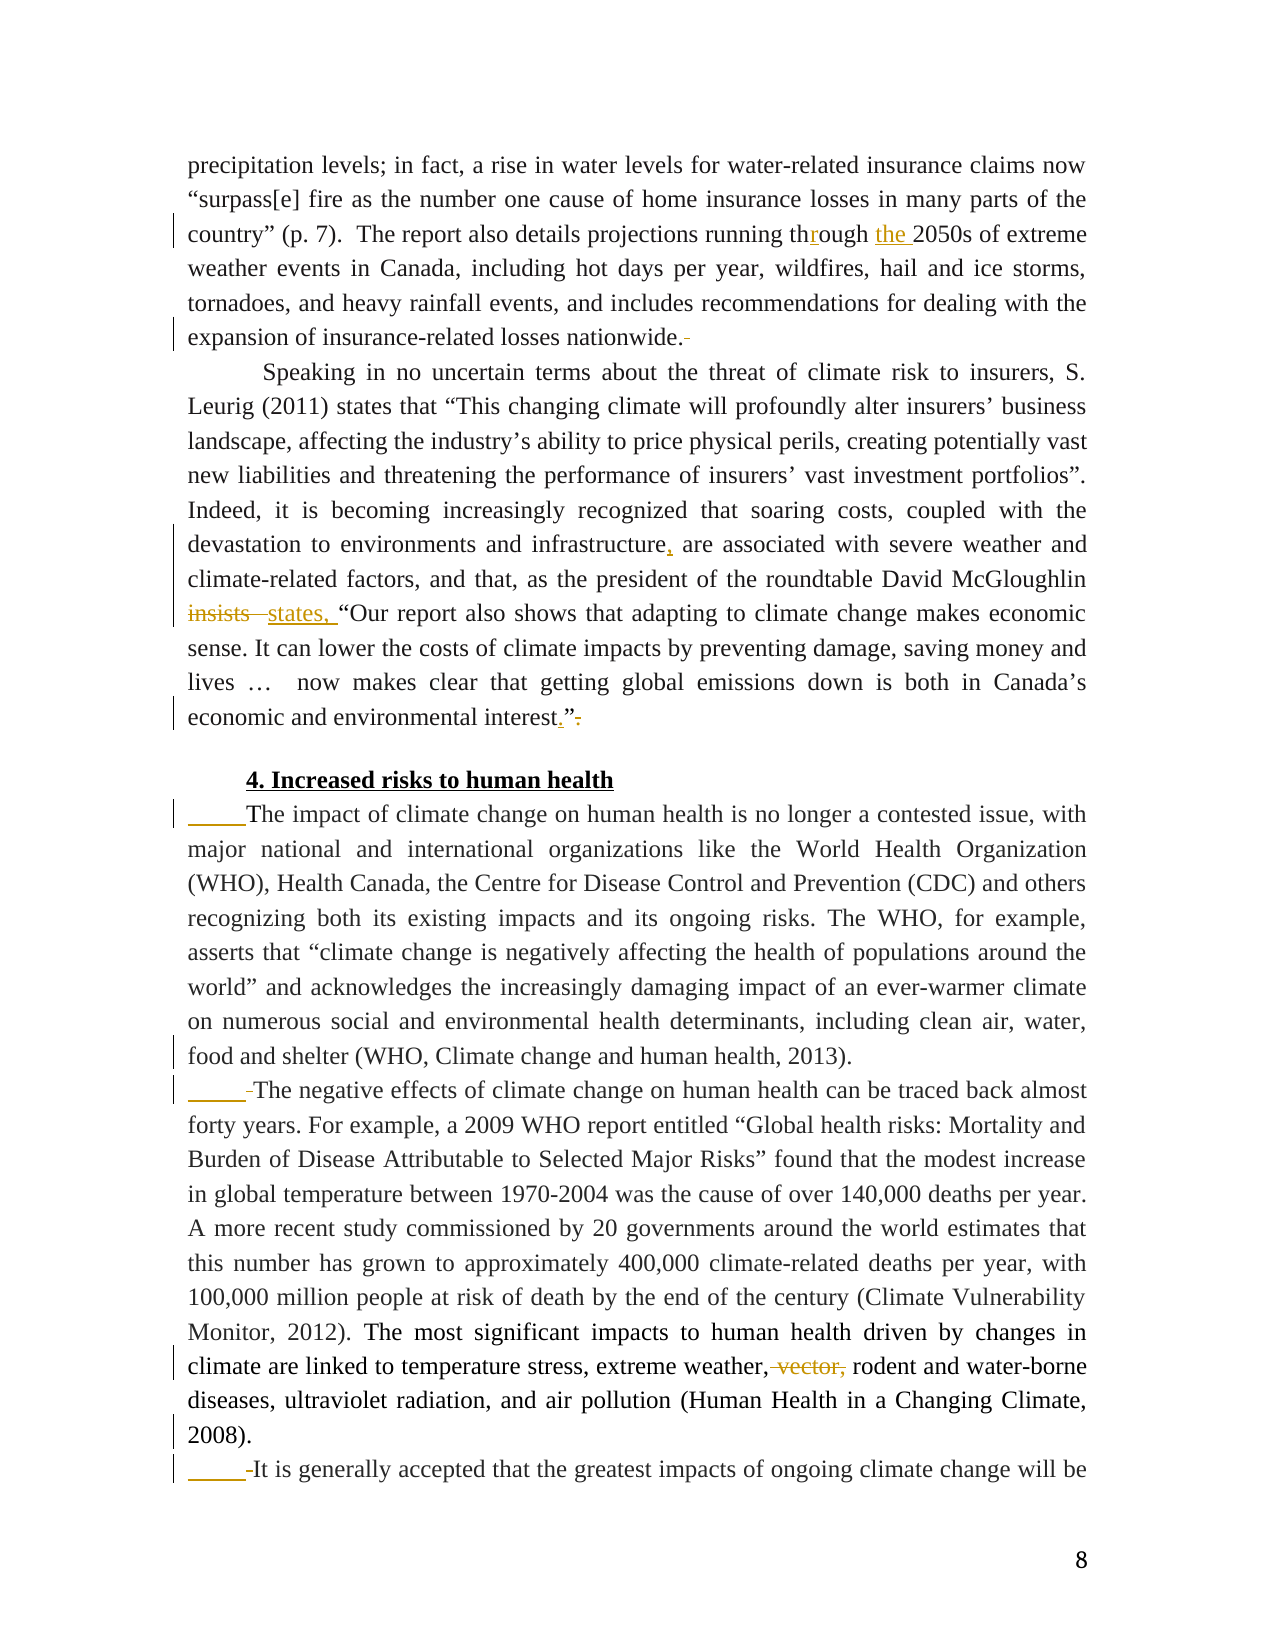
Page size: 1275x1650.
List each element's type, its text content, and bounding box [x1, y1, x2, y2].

text The impact of climate change on human health is no longer a contested issue, with major national and international organizations like the World Health Organization (WHO), Health Canada, the Centre for Disease Control and Prevention (CDC) and others recognizing both its existing impacts and its ongoing risks. The WHO, for example, asserts that “climate change is negatively affecting the health of populations around the world” and acknowledges the increasingly damaging impact of an ever-warmer climate on numerous social and environmental health determinants, including clean air, water, food and shelter (WHO, Climate change and human health, 2013). [187, 799, 1087, 1069]
list The negative effects of climate change on human health can be traced back almost forty years. For example, a 2009 WHO report entitled “Global health risks: Mortality and Burden of Disease Attributable to Selected Major Risks” found that the modest increase in global temperature between 1970-2004 was the cause of over 140,000 deaths per year. A more recent study commissioned by 20 governments around the world estimates that this number has grown to approximately 400,000 climate-related deaths per year, with 100,000 million people at risk of death by the end of the century (Climate Vulnerability Monitor, 2012). The most significant impacts to human health driven by changes in climate are linked to temperature stress, extreme weather, rodent and water-borne diseases, ultraviolet radiation, and air pollution (Human Health in a Changing Climate, 2008). [187, 1075, 1087, 1449]
text 4. Increased risks to human health [187, 765, 1087, 794]
text Speaking in no uncertain terms about the threat of climate risk to insurers, S. Leurig (2011) states that “This changing climate will profoundly alter insurers’ business landscape, affecting the industry’s ability to price physical perils, creating potentially vast new liabilities and threatening the performance of insurers’ vast investment portfolios”. Indeed, it is becoming increasingly recognized that soaring costs, coupled with the devastation to environments and infrastructure are associated with severe weather and climate-related factors, and that, as the president of the roundtable David McGloughlin “Our report also shows that adapting to climate change makes economic sense. It can lower the costs of climate impacts by preventing damage, saving money and lives … now makes clear that getting global emissions down is both in Canada’s economic and environmental interest” [187, 357, 1087, 730]
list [187, 1454, 1087, 1483]
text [187, 150, 1087, 351]
